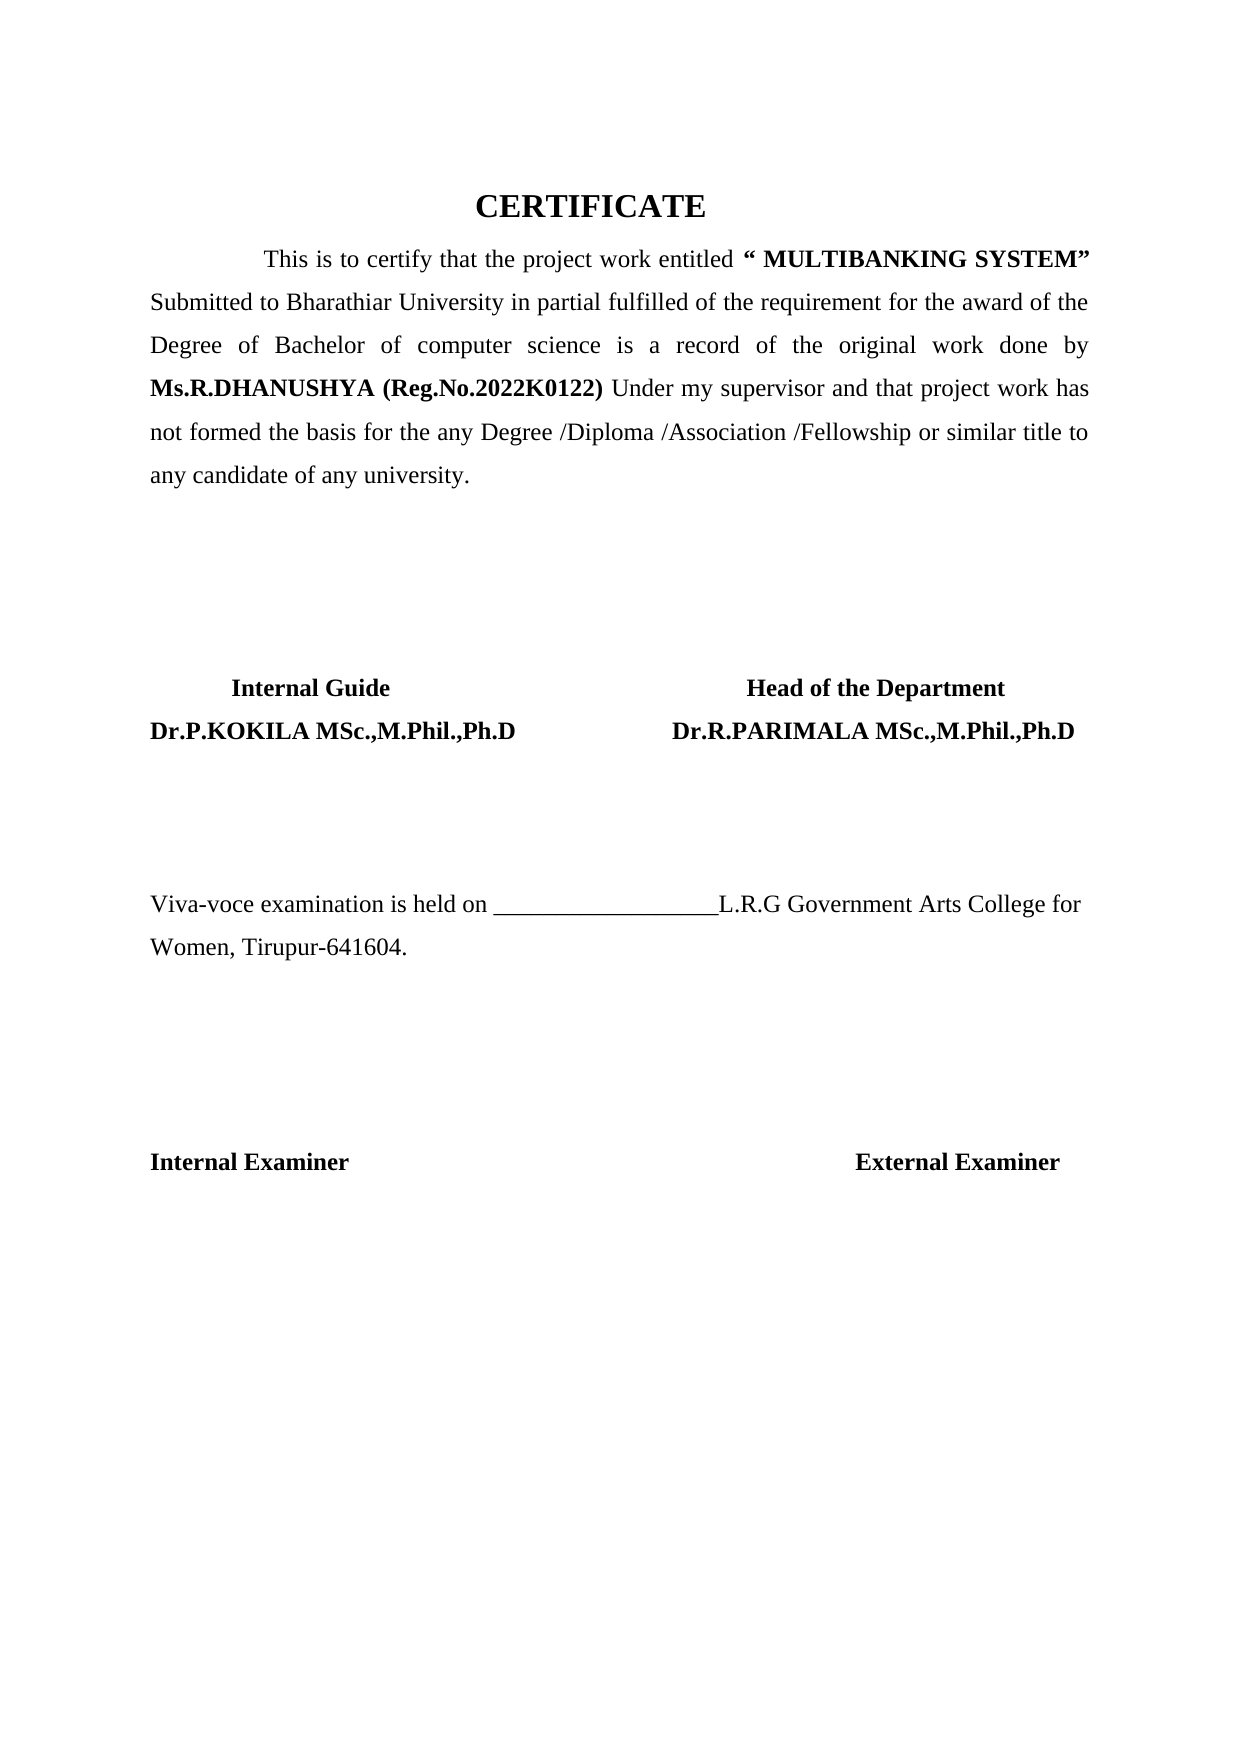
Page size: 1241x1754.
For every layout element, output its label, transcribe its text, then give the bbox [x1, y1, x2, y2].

text Dr.P.KOKILA MSc.,M.Phil.,Ph.D Dr.R.PARIMALA MSc.,M.Phil.,Ph.D [150, 716, 1090, 745]
text Internal Guide Head of the Department [150, 673, 1090, 702]
text This is to certify that the project work entitled “ MULTIBANKING SYSTEM” Submitted to Bharathiar University in partial fulfilled of the requirement for the award of the Degree of Bachelor of computer science is a record of the original work done by Ms.R.DHANUSHYA (Reg.No.2022K0122) Under my supervisor and that project work has not formed the basis for the any Degree /Diploma /Association /Fellowship or similar title to any candidate of any university. [150, 244, 1090, 488]
text Internal Examiner External Examiner [150, 1147, 1090, 1176]
text CERTIFICATE [150, 187, 1090, 225]
text Viva-voce examination is held on __________________L.R.G Government Arts College for Women, Tirupur-641604. [150, 889, 1090, 961]
